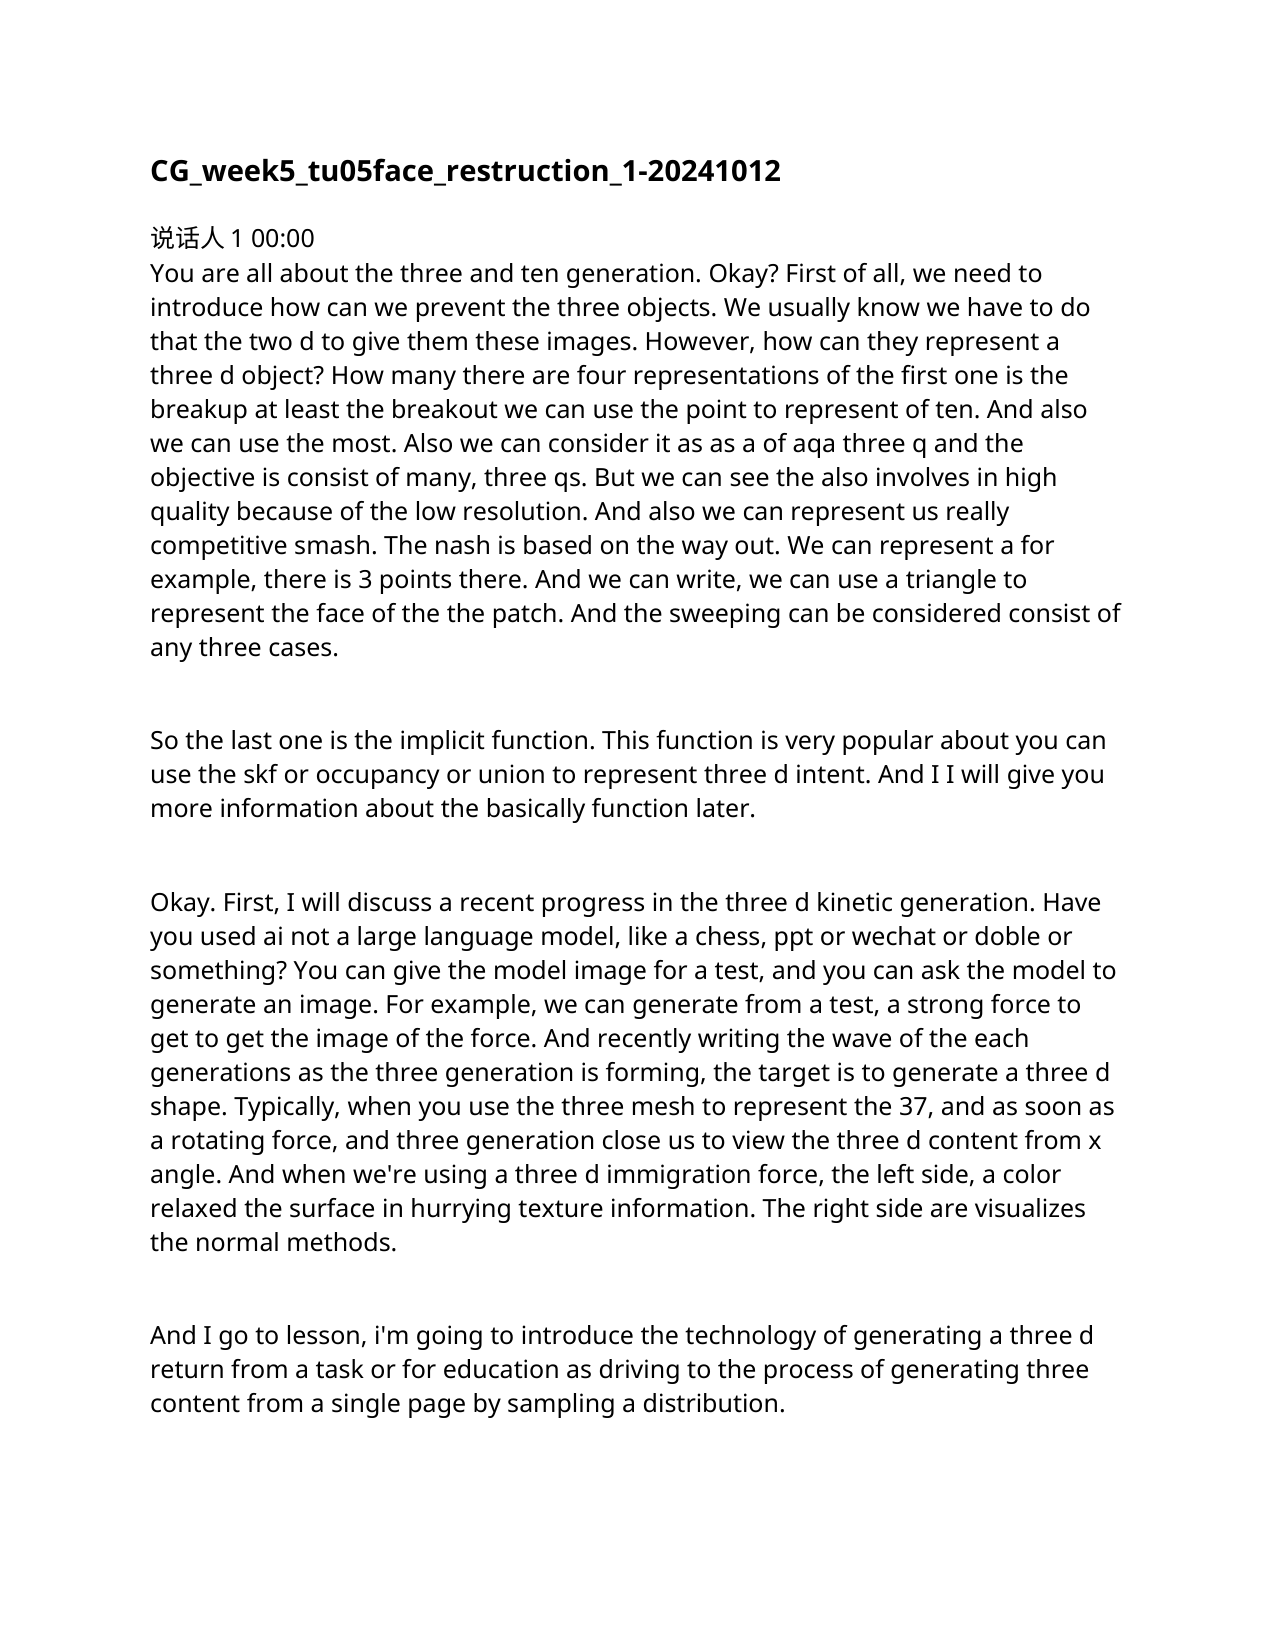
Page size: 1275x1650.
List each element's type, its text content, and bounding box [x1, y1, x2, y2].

text So the last one is the implicit function. This function is very popular about you can use the skf or occupancy or union to represent three d intent. And I I will give you more information about the basically function later. [150, 689, 1125, 825]
subtitle CG_week5_tu05face_restruction_1-20241012 [150, 150, 1125, 190]
text And I go to lesson, i'm going to introduce the technology of generating a three d return from a task or for education as driving to the process of generating three content from a single page by sampling a distribution. [150, 1284, 1125, 1420]
text Okay. First, I will discuss a recent progress in the three d kinetic generation. Have you used ai not a large language model, like a chess, ppt or wechat or doble or something? You can give the model image for a test, and you can ask the model to generate an image. For example, we can generate from a test, a strong force to get to get the image of the force. And recently writing the wave of the each generations as the three generation is forming, the target is to generate a three d shape. Typically, when you use the three mesh to represent the 37, and as soon as a rotating force, and three generation close us to view the three d content from x angle. And when we're using a three d immigration force, the left side, a color relaxed the surface in hurrying texture information. The right side are visualizes the normal methods. [150, 850, 1125, 1259]
text 说话人1 00:00 You are all about the three and ten generation. Okay? First of all, we need to introduce how can we prevent the three objects. We usually know we have to do that the two d to give them these images. However, how can they represent a three d object? How many there are four representations of the first one is the breakup at least the breakout we can use the point to represent of ten. And also we can use the most. Also we can consider it as as a of aqa three q and the objective is consist of many, three qs. But we can see the also involves in high quality because of the low resolution. And also we can represent us really competitive smash. The nash is based on the way out. We can represent a for example, there is 3 points there. And we can write, we can use a triangle to represent the face of the the patch. And the sweeping can be considered consist of any three cases. [150, 219, 1125, 664]
